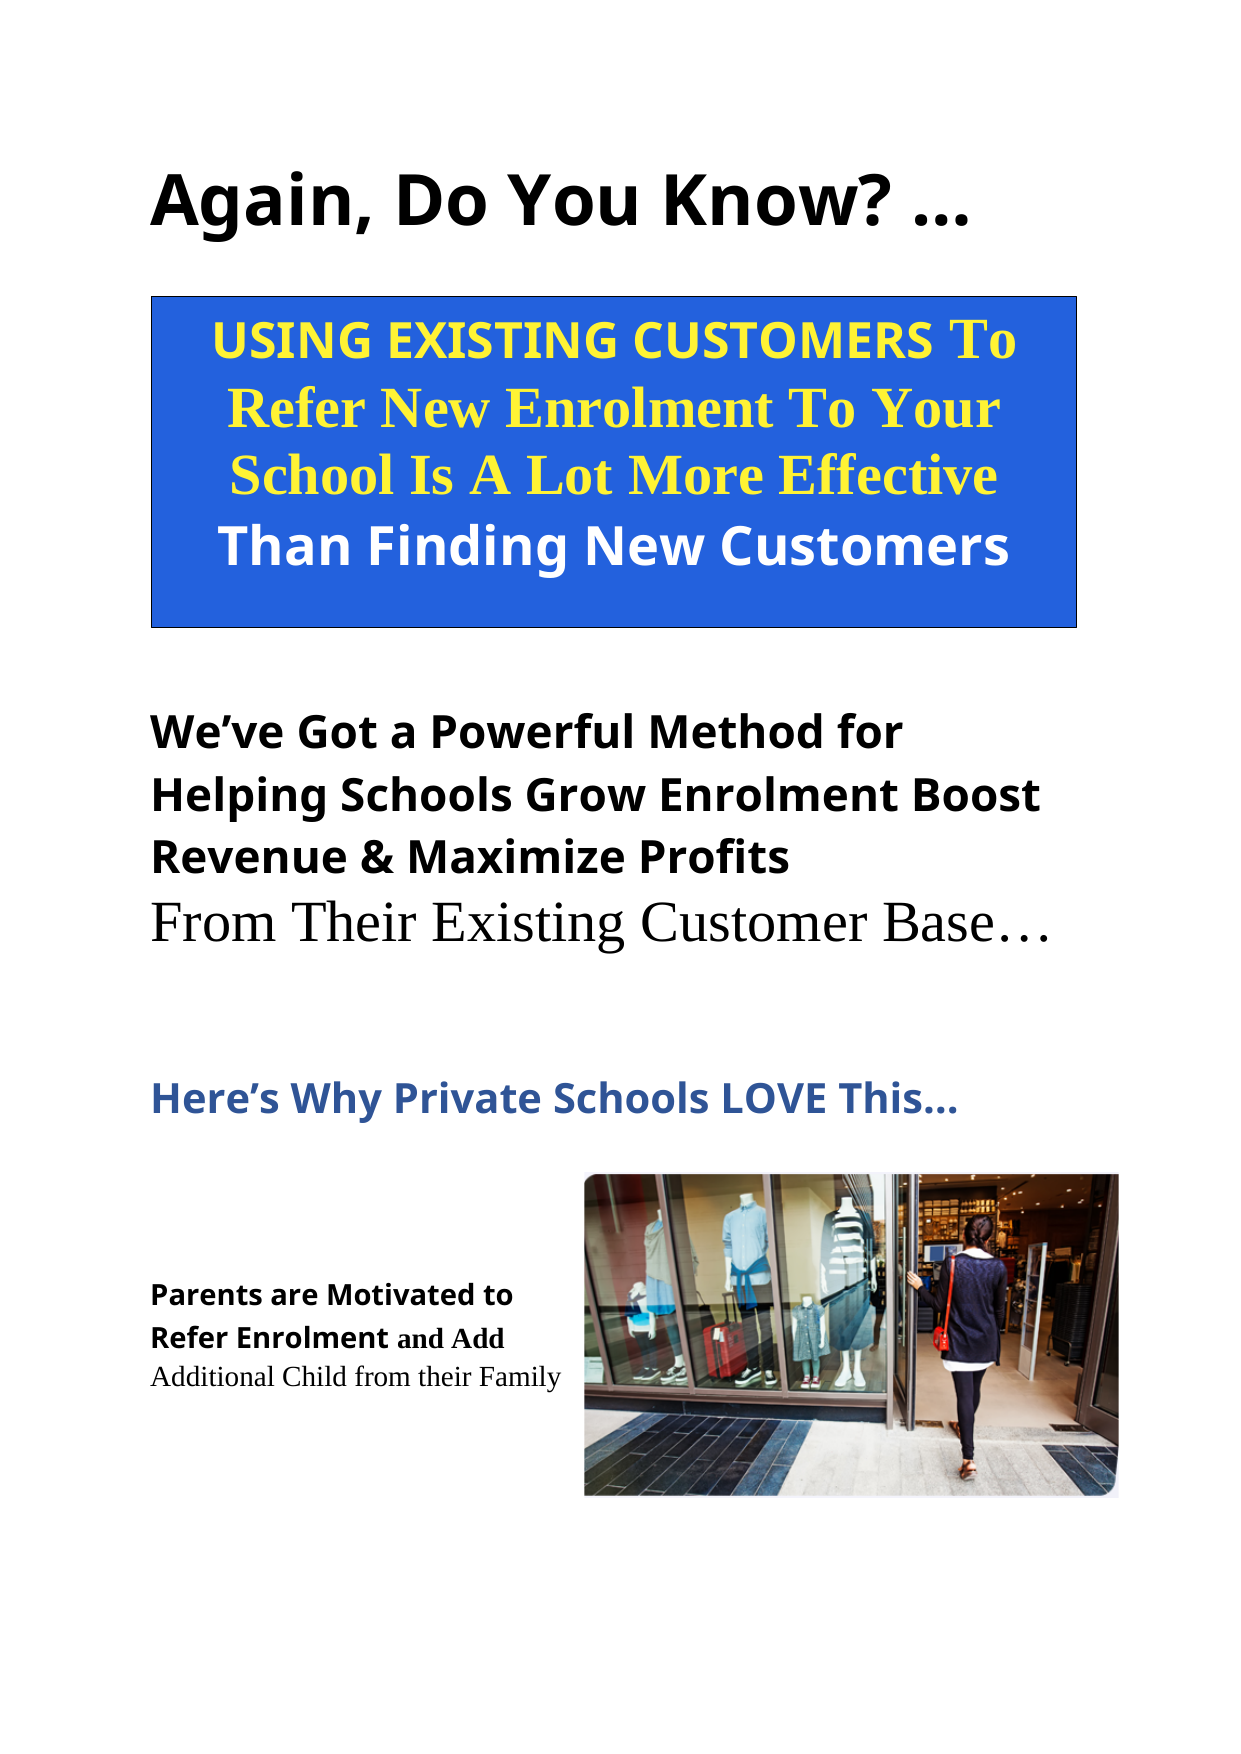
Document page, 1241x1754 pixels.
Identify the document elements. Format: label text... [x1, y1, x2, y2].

text We’ve Got a Powerful Method for Helping Schools Grow Enrolment Boost Revenue & Maximize Profits From Their Existing Customer Base… [150, 700, 1090, 954]
picture [584, 1172, 1119, 1498]
text Parents are Motivated to Refer Enrolment and Add Additional Child from their Family [150, 1274, 584, 1393]
text Here’s Why Private Schools LOVE This… [150, 1069, 1090, 1126]
text Again, Do You Know? … [150, 150, 1090, 663]
